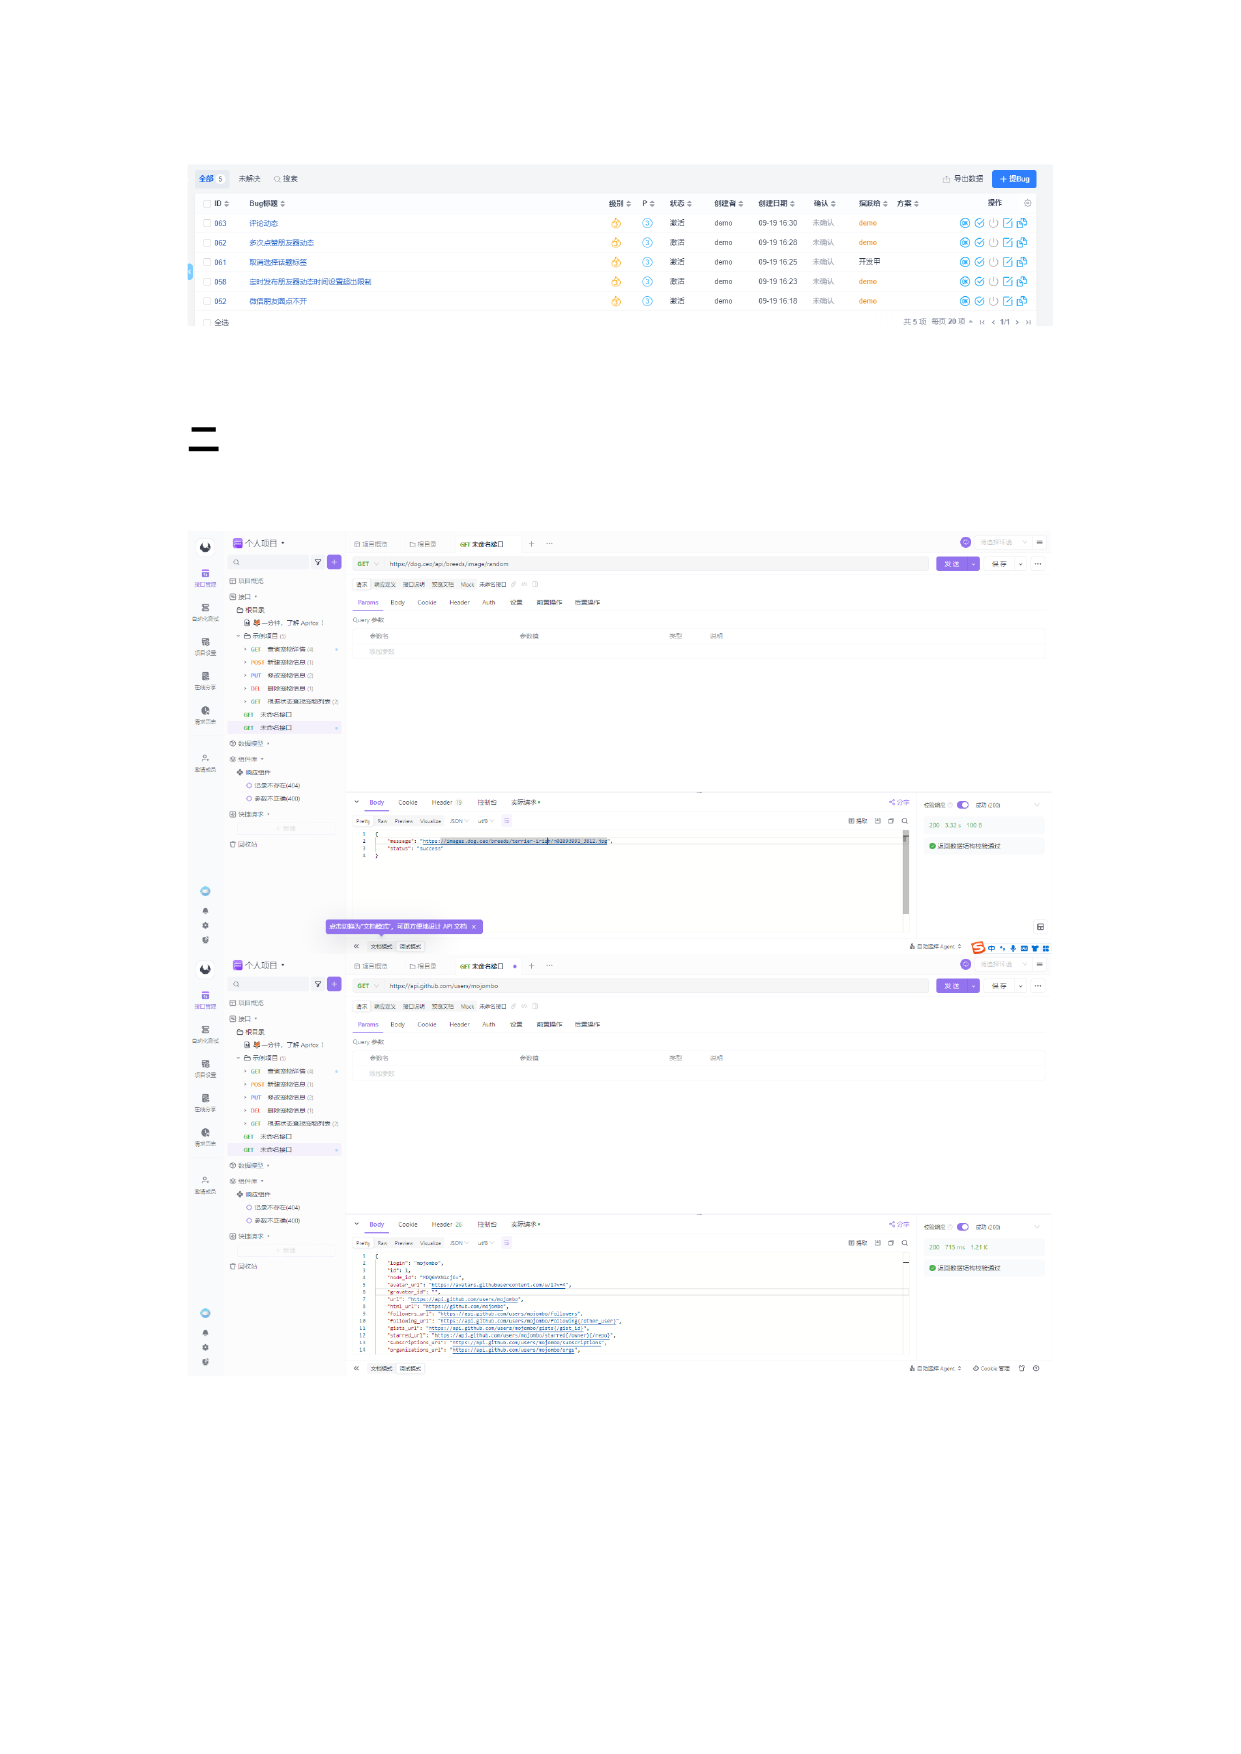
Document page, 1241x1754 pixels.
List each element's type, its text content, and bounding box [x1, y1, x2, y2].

picture [187, 531, 1052, 1376]
subtitle 二 [187, 326, 1053, 469]
picture [187, 162, 1054, 326]
